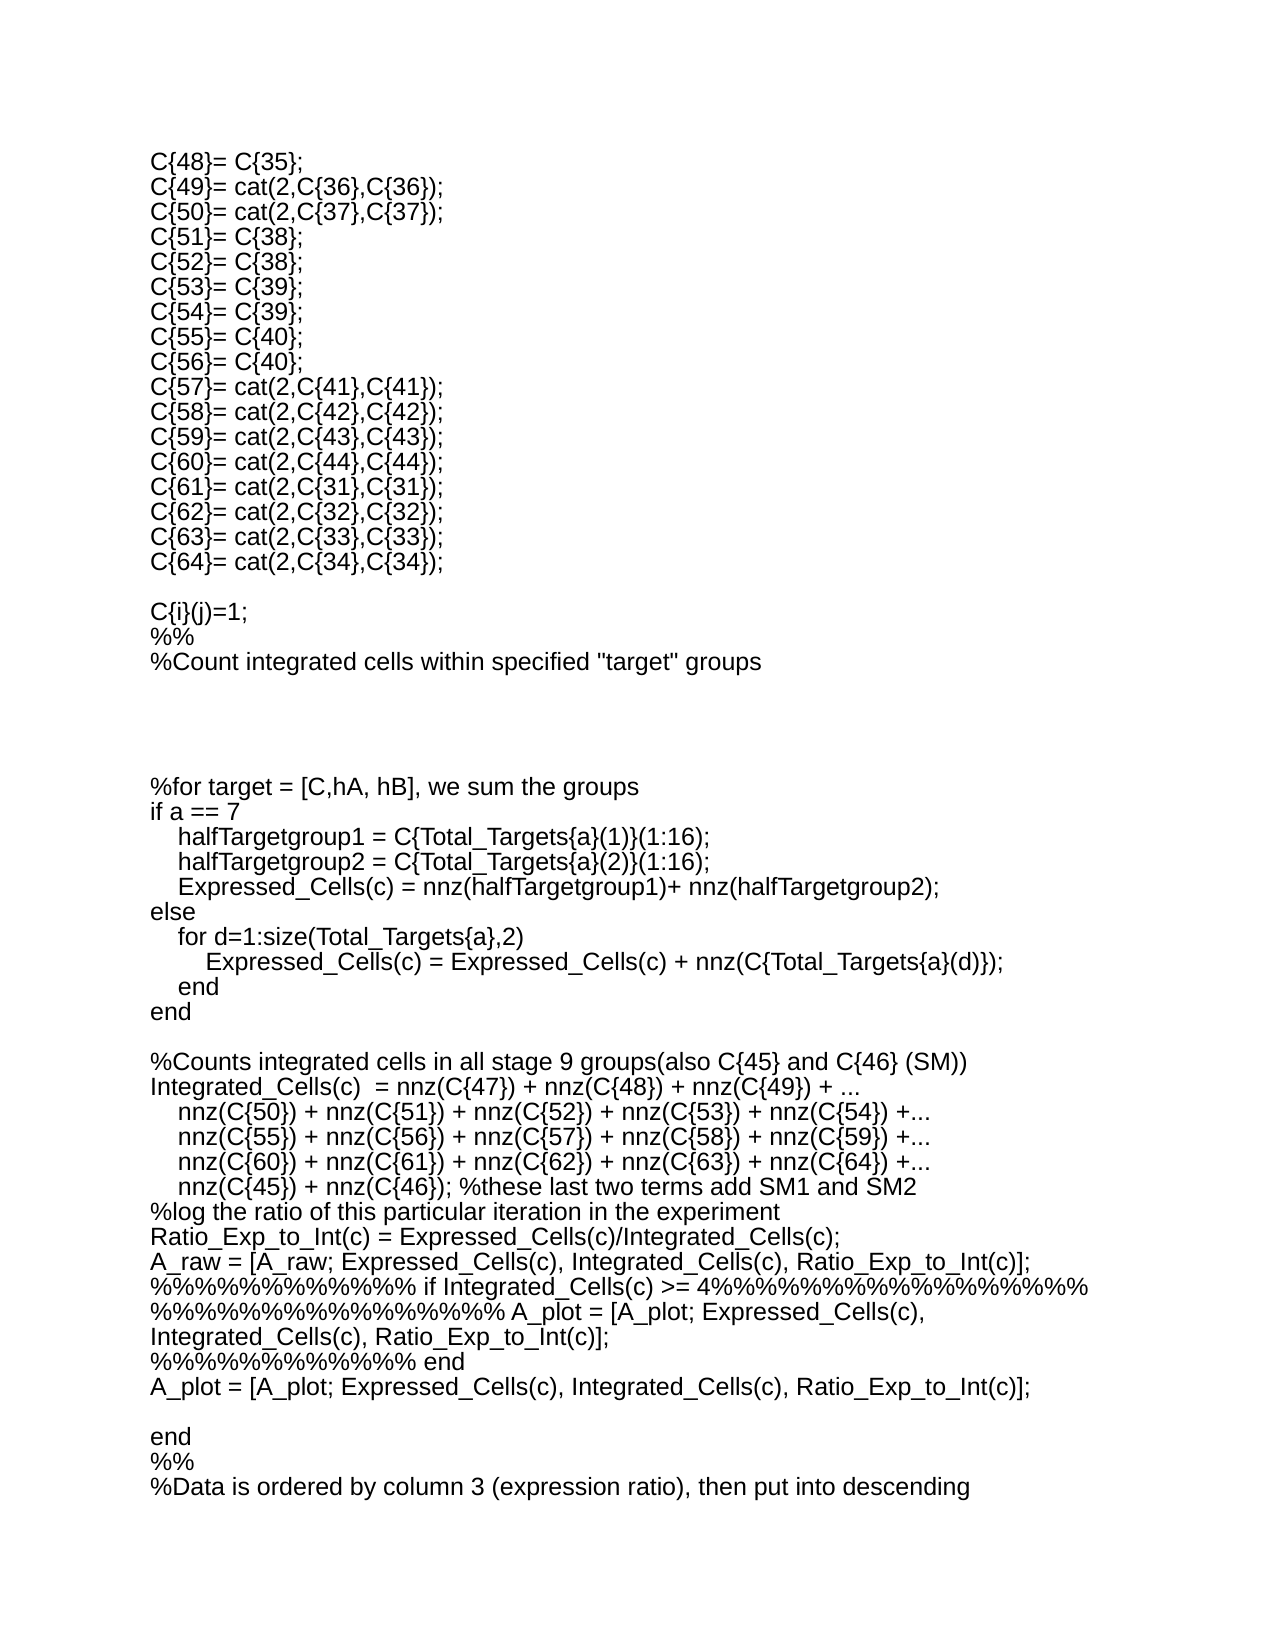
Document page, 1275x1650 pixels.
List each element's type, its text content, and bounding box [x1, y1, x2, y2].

text %log the ratio of this particular iteration in the experiment [150, 1200, 1125, 1225]
text A_plot = [A_plot; Expressed_Cells(c), Integrated_Cells(c), Ratio_Exp_to_Int(c)]; [150, 1375, 1125, 1400]
text halfTargetgroup2 = C{Total_Targets{a}(2)}(1:16); [150, 850, 1125, 875]
text nnz(C{60}) + nnz(C{61}) + nnz(C{62}) + nnz(C{63}) + nnz(C{64}) +... [150, 1150, 1125, 1175]
text %Count integrated cells within specified "target" groups [150, 650, 1125, 675]
text else [150, 900, 1125, 925]
text end [150, 975, 1125, 1000]
text %%%%%%%%%%%% if Integrated_Cells(c) >= 4%%%%%%%%%%%%%%%%% [150, 1275, 1125, 1300]
text if a == 7 [150, 800, 1125, 825]
text C{59}= cat(2,C{43},C{43}); [150, 425, 1125, 450]
text C{52}= C{38}; [150, 250, 1125, 275]
text C{49}= cat(2,C{36},C{36}); [150, 175, 1125, 200]
text nnz(C{45}) + nnz(C{46}); %these last two terms add SM1 and SM2 [150, 1175, 1125, 1200]
text Expressed_Cells(c) = nnz(halfTargetgroup1)+ nnz(halfTargetgroup2); [150, 875, 1125, 900]
text end [150, 1425, 1125, 1450]
text C{64}= cat(2,C{34},C{34}); [150, 550, 1125, 575]
text C{i}(j)=1; [150, 600, 1125, 625]
text end [150, 1000, 1125, 1025]
text C{58}= cat(2,C{42},C{42}); [150, 400, 1125, 425]
text %% [150, 625, 1125, 650]
text %Data is ordered by column 3 (expression ratio), then put into descending [150, 1475, 1125, 1500]
text C{54}= C{39}; [150, 300, 1125, 325]
text %for target = [C,hA, hB], we sum the groups [150, 775, 1125, 800]
text C{60}= cat(2,C{44},C{44}); [150, 450, 1125, 475]
text C{62}= cat(2,C{32},C{32}); [150, 500, 1125, 525]
text C{50}= cat(2,C{37},C{37}); [150, 200, 1125, 225]
text C{48}= C{35}; [150, 150, 1125, 175]
text C{57}= cat(2,C{41},C{41}); [150, 375, 1125, 400]
text C{55}= C{40}; [150, 325, 1125, 350]
text C{63}= cat(2,C{33},C{33}); [150, 525, 1125, 550]
text nnz(C{50}) + nnz(C{51}) + nnz(C{52}) + nnz(C{53}) + nnz(C{54}) +... [150, 1100, 1125, 1125]
text %Counts integrated cells in all stage 9 groups(also C{45} and C{46} (SM)) [150, 1050, 1125, 1075]
text %%%%%%%%%%%%%%%% A_plot = [A_plot; Expressed_Cells(c), Integrated_Cells(c), Ratio_Exp_to_Int(c)]; [150, 1300, 1125, 1350]
text halfTargetgroup1 = C{Total_Targets{a}(1)}(1:16); [150, 825, 1125, 850]
text C{53}= C{39}; [150, 275, 1125, 300]
text C{56}= C{40}; [150, 350, 1125, 375]
text C{51}= C{38}; [150, 225, 1125, 250]
text Expressed_Cells(c) = Expressed_Cells(c) + nnz(C{Total_Targets{a}(d)}); [150, 950, 1125, 975]
text Ratio_Exp_to_Int(c) = Expressed_Cells(c)/Integrated_Cells(c); [150, 1225, 1125, 1250]
text %% [150, 1450, 1125, 1475]
text A_raw = [A_raw; Expressed_Cells(c), Integrated_Cells(c), Ratio_Exp_to_Int(c)]; [150, 1250, 1125, 1275]
text %%%%%%%%%%%% end [150, 1350, 1125, 1375]
text Integrated_Cells(c) = nnz(C{47}) + nnz(C{48}) + nnz(C{49}) + ... [150, 1075, 1125, 1100]
text C{61}= cat(2,C{31},C{31}); [150, 475, 1125, 500]
text for d=1:size(Total_Targets{a},2) [150, 925, 1125, 950]
text nnz(C{55}) + nnz(C{56}) + nnz(C{57}) + nnz(C{58}) + nnz(C{59}) +... [150, 1125, 1125, 1150]
